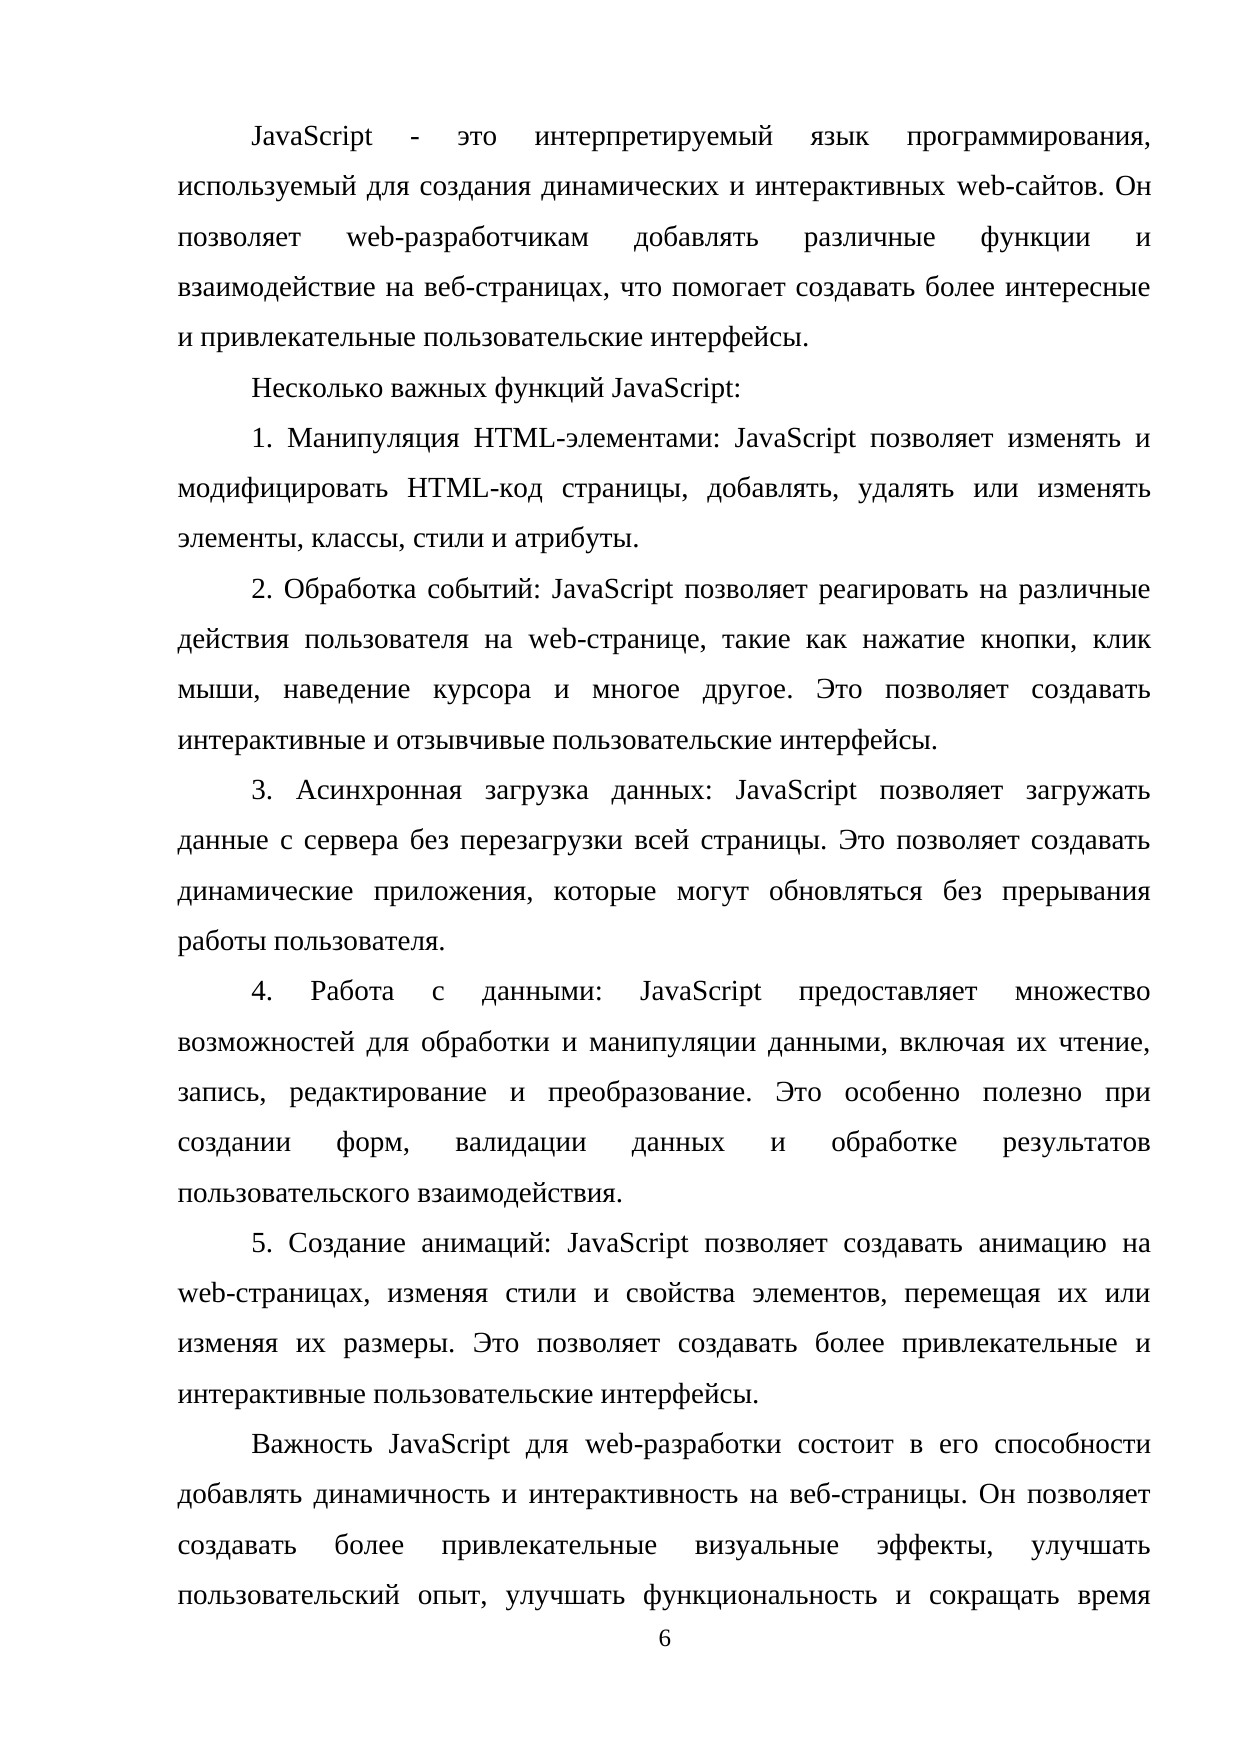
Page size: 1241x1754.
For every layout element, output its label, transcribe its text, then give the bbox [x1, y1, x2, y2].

text 4. Работа с данными: JavaScript предоставляет множество возможностей для обработки и манипуляции данными, включая их чтение, запись, редактирование и преобразование. Это особенно полезно при создании форм, валидации данных и обработке результатов пользовательского взаимодействия. [177, 973, 1152, 1208]
text JavaScript - это интерпретируемый язык программирования, используемый для создания динамических и интерактивных web-сайтов. Он позволяет web-разработчикам добавлять различные функции и взаимодействие на веб-страницах, что помогает создавать более интересные и привлекательные пользовательские интерфейсы. [177, 118, 1152, 353]
text 5. Создание анимаций: JavaScript позволяет создавать анимацию на web-страницах, изменяя стили и свойства элементов, перемещая их или изменяя их размеры. Это позволяет создавать более привлекательные и интерактивные пользовательские интерфейсы. [177, 1225, 1152, 1409]
text Несколько важных функций JavaScript: [177, 370, 1152, 403]
text 3. Асинхронная загрузка данных: JavaScript позволяет загружать данные с сервера без перезагрузки всей страницы. Это позволяет создавать динамические приложения, которые могут обновляться без прерывания работы пользователя. [177, 772, 1152, 957]
text 1. Манипуляция HTML-элементами: JavaScript позволяет изменять и модифицировать HTML-код страницы, добавлять, удалять или изменять элементы, классы, стили и атрибуты. [177, 420, 1152, 554]
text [177, 1426, 1152, 1611]
text 2. Обработка событий: JavaScript позволяет реагировать на различные действия пользователя на web-странице, такие как нажатие кнопки, клик мыши, наведение курсора и многое другое. Это позволяет создавать интерактивные и отзывчивые пользовательские интерфейсы. [177, 571, 1152, 755]
